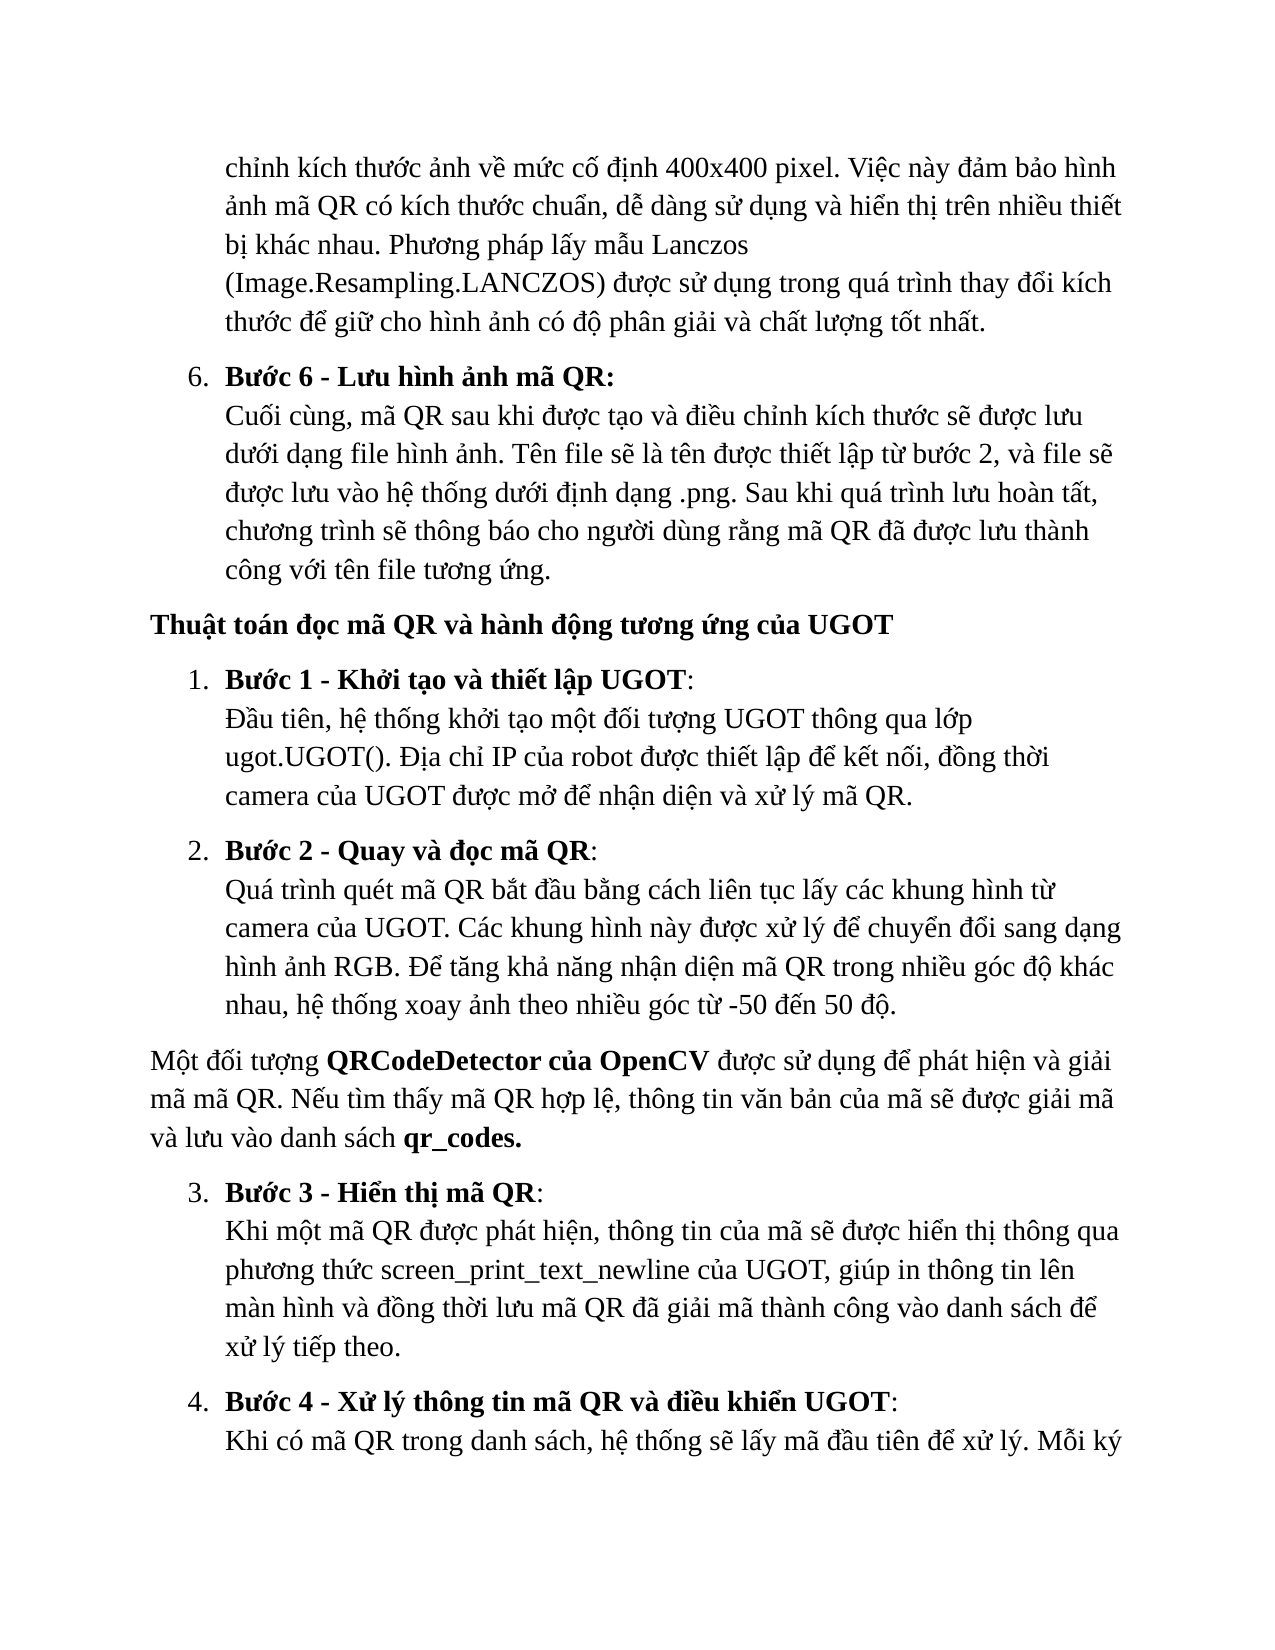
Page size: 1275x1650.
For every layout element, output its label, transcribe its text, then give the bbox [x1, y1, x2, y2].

list Bước 2 - Quay và đọc mã QR: Quá trình quét mã QR bắt đầu bằng cách liên tục lấy các khung hình từ camera của UGOT. Các khung hình này được xử lý để chuyển đổi sang dạng hình ảnh RGB. Để tăng khả năng nhận diện mã QR trong nhiều góc độ khác nhau, hệ thống xoay ảnh theo nhiều góc từ -50 đến 50 độ. [187, 833, 1125, 1021]
list Bước 6 - Lưu hình ảnh mã QR: Cuối cùng, mã QR sau khi được tạo và điều chỉnh kích thước sẽ được lưu dưới dạng file hình ảnh. Tên file sẽ là tên được thiết lập từ bước 2, và file sẽ được lưu vào hệ thống dưới định dạng .png. Sau khi quá trình lưu hoàn tất, chương trình sẽ thông báo cho người dùng rằng mã QR đã được lưu thành công với tên file tương ứng. [187, 359, 1125, 586]
text Một đối tượng QRCodeDetector của OpenCV được sử dụng để phát hiện và giải mã mã QR. Nếu tìm thấy mã QR hợp lệ, thông tin văn bản của mã sẽ được giải mã và lưu vào danh sách qr_codes. [150, 1043, 1125, 1153]
list Bước 1 - Khởi tạo và thiết lập UGOT: Đầu tiên, hệ thống khởi tạo một đối tượng UGOT thông qua lớp ugot.UGOT(). Địa chỉ IP của robot được thiết lập để kết nối, đồng thời camera của UGOT được mở để nhận diện và xử lý mã QR. [187, 662, 1125, 812]
list Bước 3 - Hiển thị mã QR: Khi một mã QR được phát hiện, thông tin của mã sẽ được hiển thị thông qua phương thức screen_print_text_newline của UGOT, giúp in thông tin lên màn hình và đồng thời lưu mã QR đã giải mã thành công vào danh sách để xử lý tiếp theo. [187, 1175, 1125, 1363]
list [187, 1384, 1125, 1456]
text Thuật toán đọc mã QR và hành động tương ứng của UGOT [150, 607, 1125, 641]
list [187, 150, 1125, 338]
